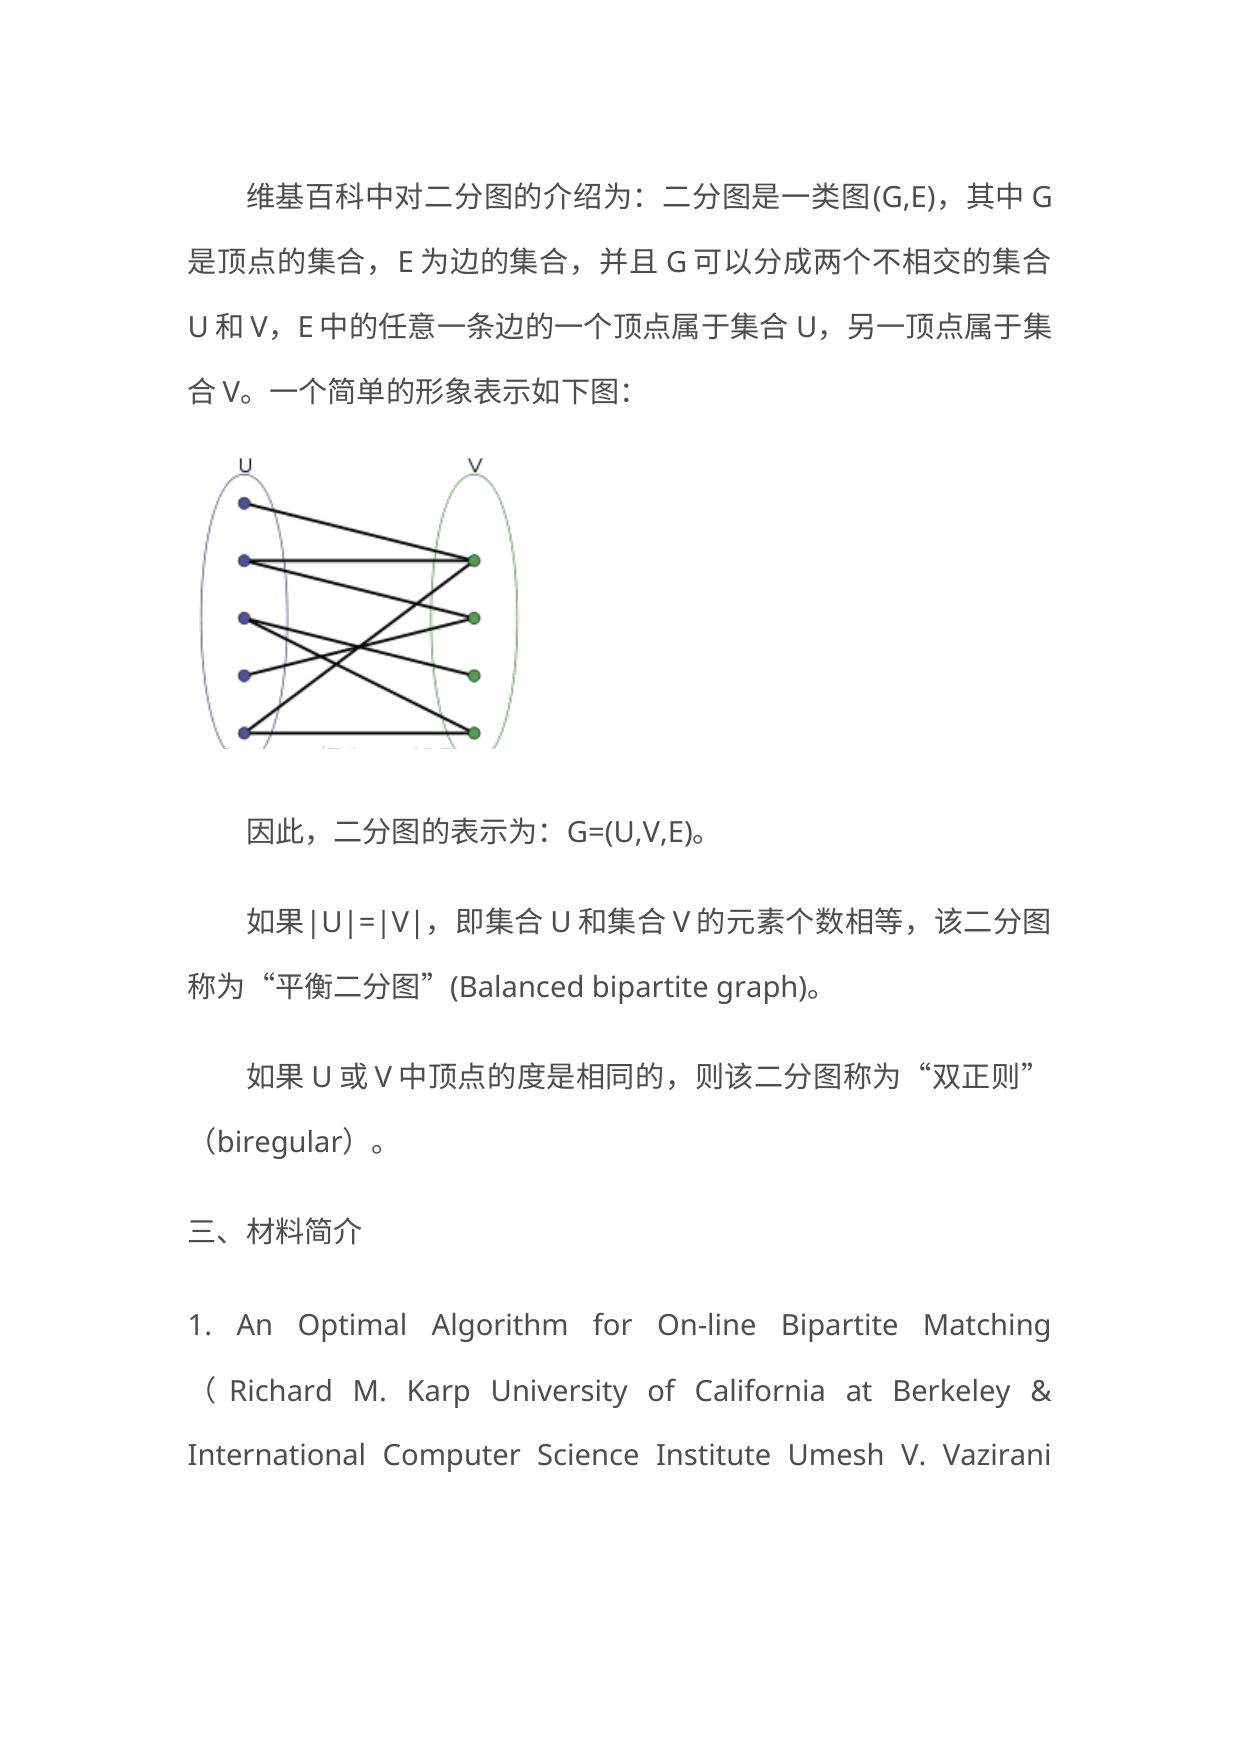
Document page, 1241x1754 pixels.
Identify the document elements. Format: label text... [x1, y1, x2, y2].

text 如果|U|=|V|，即集合U和集合V的元素个数相等，该二分图称为“平衡二分图”(Balanced bipartite graph)。 [187, 887, 1053, 1017]
text 如果U或V中顶点的度是相同的，则该二分图称为“双正则”（biregular）。 [187, 1042, 1053, 1172]
text 维基百科中对二分图的介绍为：二分图是一类图(G,E)，其中G是顶点的集合，E为边的集合，并且G可以分成两个不相交的集合U和V，E中的任意一条边的一个顶点属于集合U，另一顶点属于集合V。一个简单的形象表示如下图： [187, 162, 1053, 422]
picture [187, 447, 525, 749]
text 三、材料简介 [187, 1197, 1053, 1262]
text 因此，二分图的表示为：G=(U,V,E)。 [187, 797, 1053, 862]
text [187, 1291, 1053, 1486]
